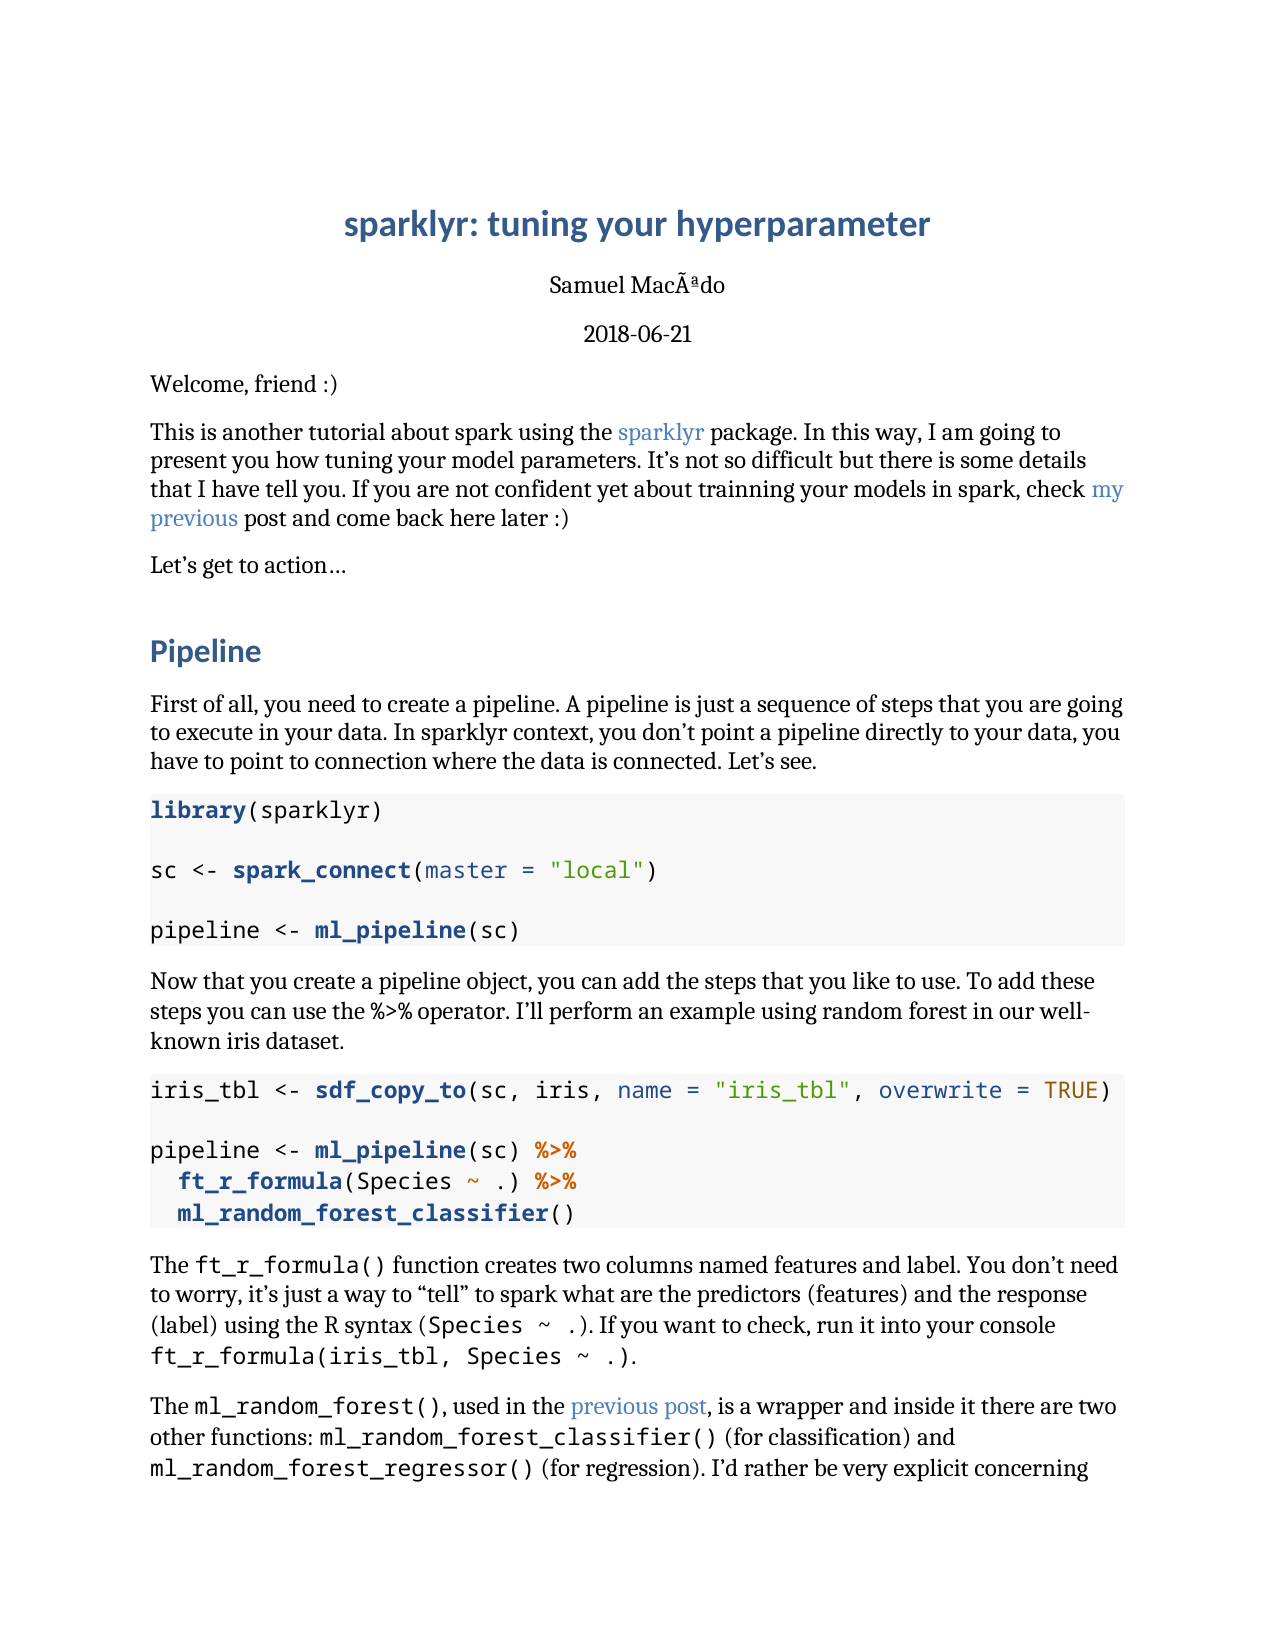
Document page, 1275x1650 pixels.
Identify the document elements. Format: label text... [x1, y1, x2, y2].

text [150, 1390, 1125, 1484]
text This is another tutorial about spark using the sparklyr package. In this way, I am going to present you how tuning your model parameters. It’s not so difficult but there is some details that I have tell you. If you are not confident yet about trainning your models in spark, check my previous post and come back here later :) [150, 417, 1125, 532]
text 2018-06-21 [150, 320, 1125, 349]
title sparklyr: tuning your hyperparameter [150, 200, 1125, 246]
text The ft_r_formula() function creates two columns named features and label. You don’t need to worry, it’s just a way to “tell” to spark what are the predictors (features) and the response (label) using the R syntax (Species ~ .). If you want to check, run it into your console ft_r_formula(iris_tbl, Species ~ .). [150, 1249, 1125, 1371]
text library(sparklyr) sc <- spark_connect(master = "local") pipeline <- ml_pipeline(sc) [150, 794, 1125, 946]
text Samuel MacÃªdo [150, 271, 1125, 299]
text Welcome, friend :) [150, 370, 1125, 399]
text First of all, you need to create a pipeline. A pipeline is just a sequence of steps that you are going to execute in your data. In sparklyr context, you don’t point a pipeline directly to your data, you have to point to connection where the data is connected. Let’s see. [150, 689, 1125, 776]
subtitle Pipeline [150, 630, 1125, 671]
text iris_tbl <- sdf_copy_to(sc, iris, name = "iris_tbl", overwrite = TRUE) pipeline <- ml_pipeline(sc) %>% ft_r_formula(Species ~ .) %>% ml_random_forest_classifier() [150, 1074, 1125, 1228]
text Now that you create a pipeline object, you can add the steps that you like to use. To add these steps you can use the %>% operator. I’ll perform an example using random forest in our well-known iris dataset. [150, 967, 1125, 1055]
text Let’s get to action… [150, 551, 1125, 580]
